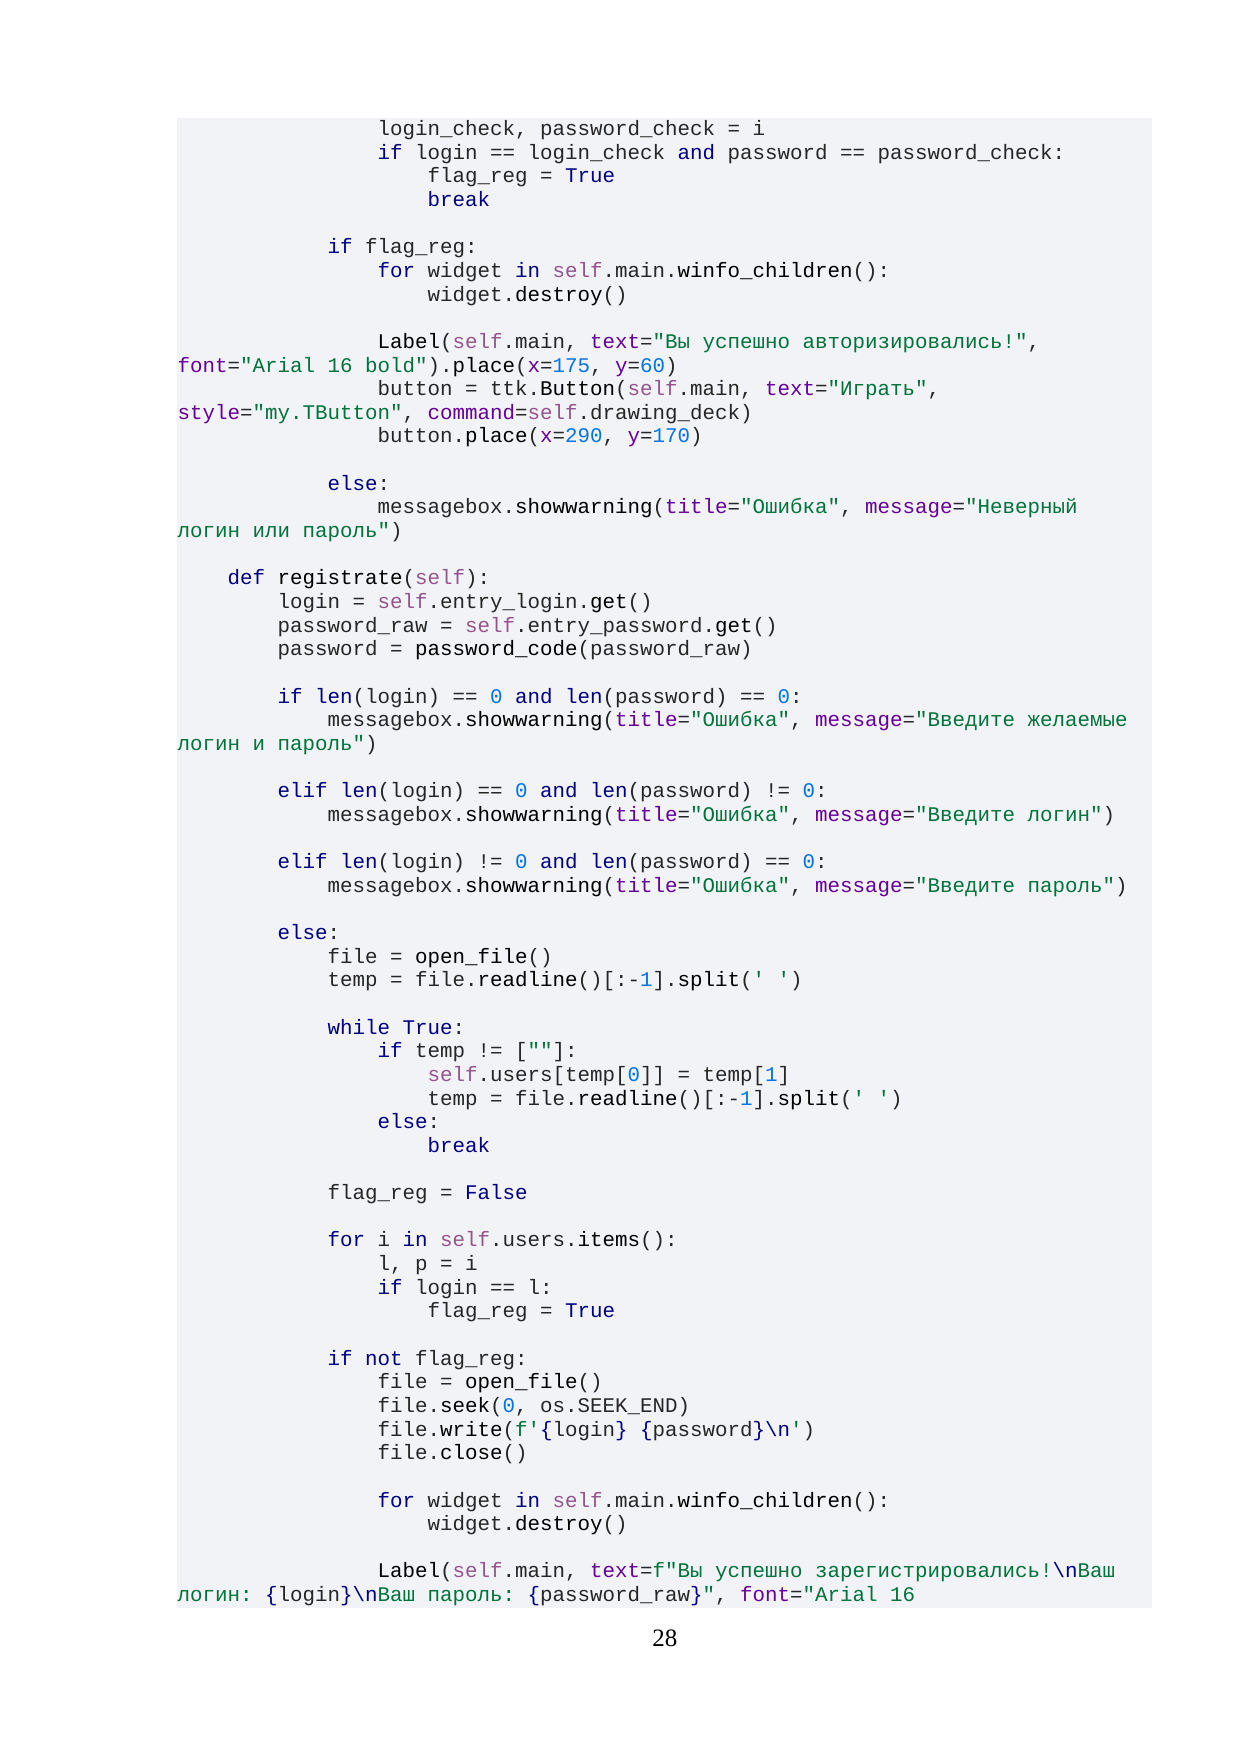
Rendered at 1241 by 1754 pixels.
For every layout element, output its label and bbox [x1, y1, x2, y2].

text [177, 118, 1152, 1608]
